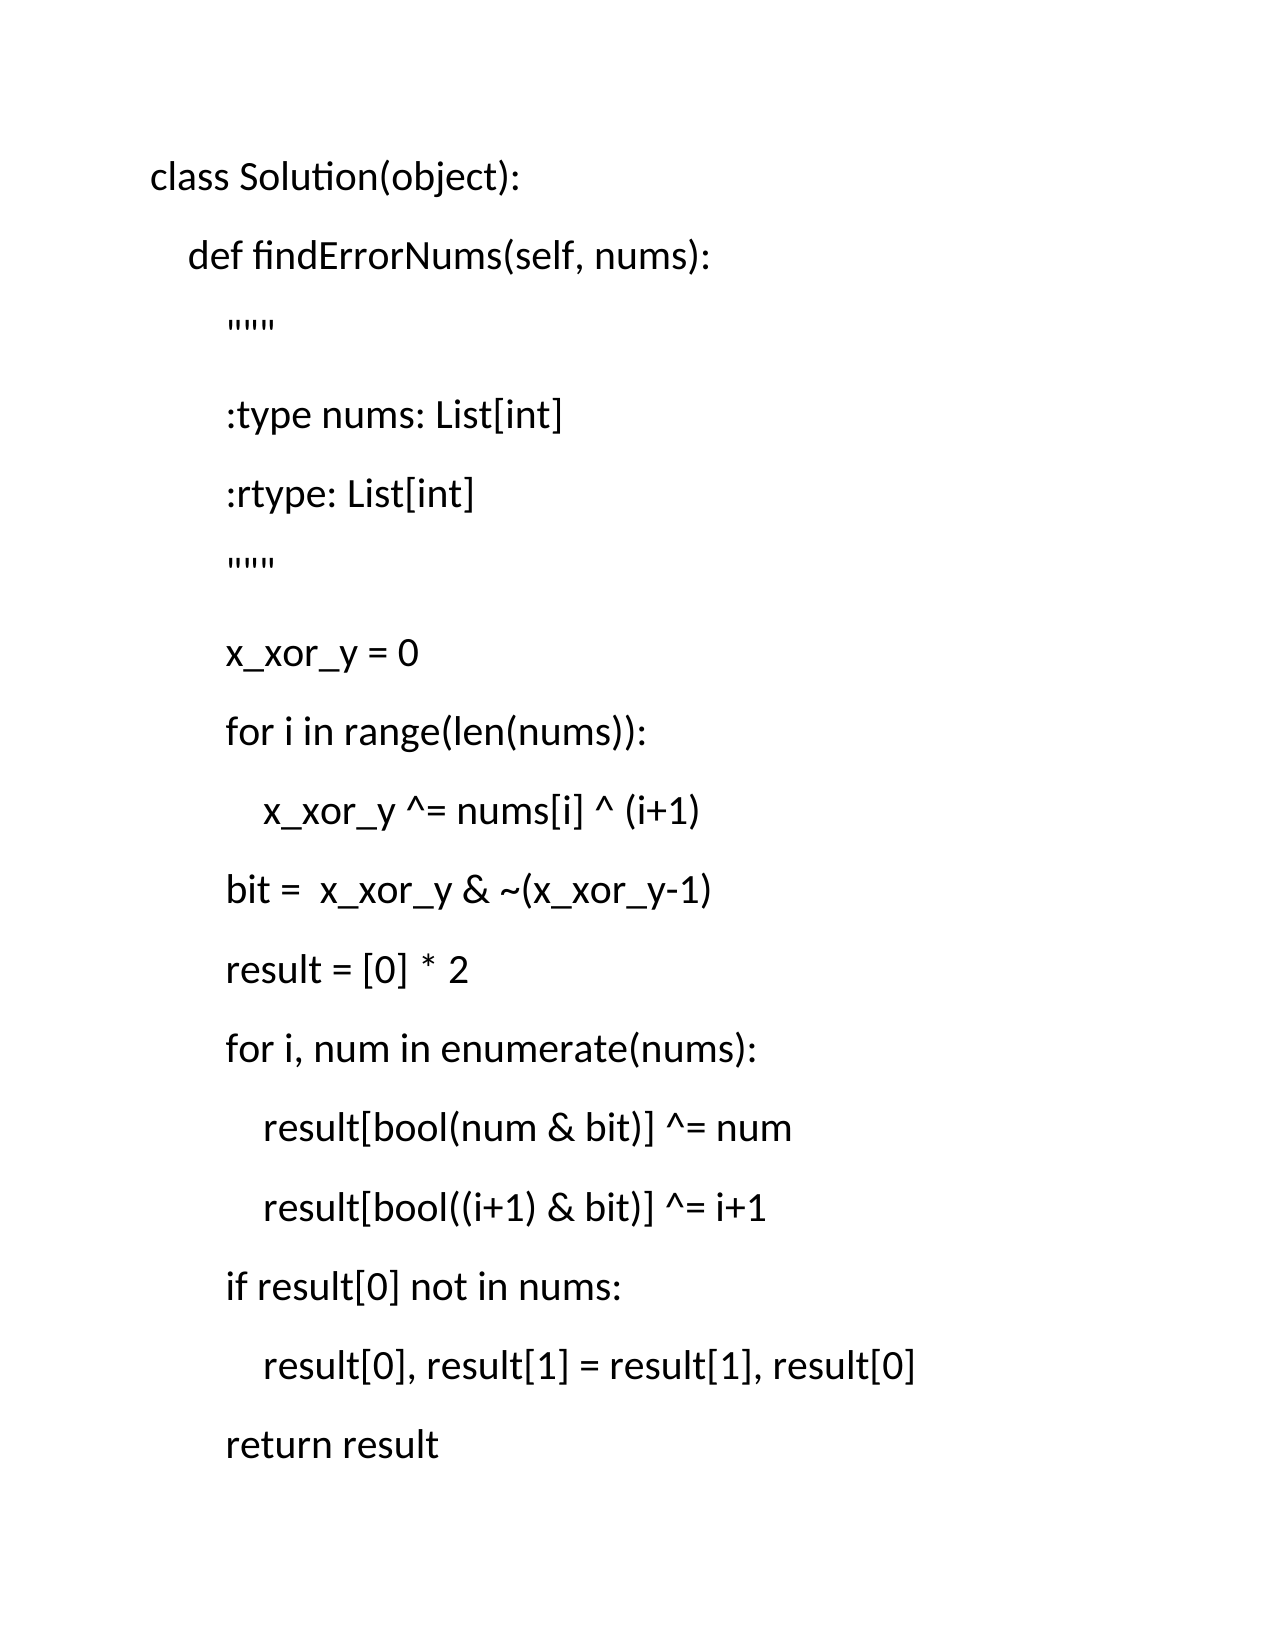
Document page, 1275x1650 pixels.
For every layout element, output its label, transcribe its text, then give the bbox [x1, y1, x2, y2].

text """ [150, 308, 1125, 359]
text return result [150, 1418, 1125, 1469]
text result[bool((i+1) & bit)] ^= i+1 [150, 1181, 1125, 1231]
text if result[0] not in nums: [150, 1260, 1125, 1311]
text for i in range(len(nums)): [150, 705, 1125, 756]
text result[0], result[1] = result[1], result[0] [150, 1339, 1125, 1390]
text bit = x_xor_y & ~(x_xor_y-1) [150, 863, 1125, 914]
text """ [150, 546, 1125, 597]
text x_xor_y = 0 [150, 626, 1125, 676]
text :type nums: List[int] [150, 388, 1125, 439]
text def findErrorNums(self, nums): [150, 229, 1125, 280]
text result = [0] * 2 [150, 943, 1125, 993]
text :rtype: List[int] [150, 467, 1125, 518]
text result[bool(num & bit)] ^= num [150, 1101, 1125, 1152]
text class Solution(object): [150, 150, 1125, 201]
text x_xor_y ^= nums[i] ^ (i+1) [150, 784, 1125, 835]
text for i, num in enumerate(nums): [150, 1022, 1125, 1073]
